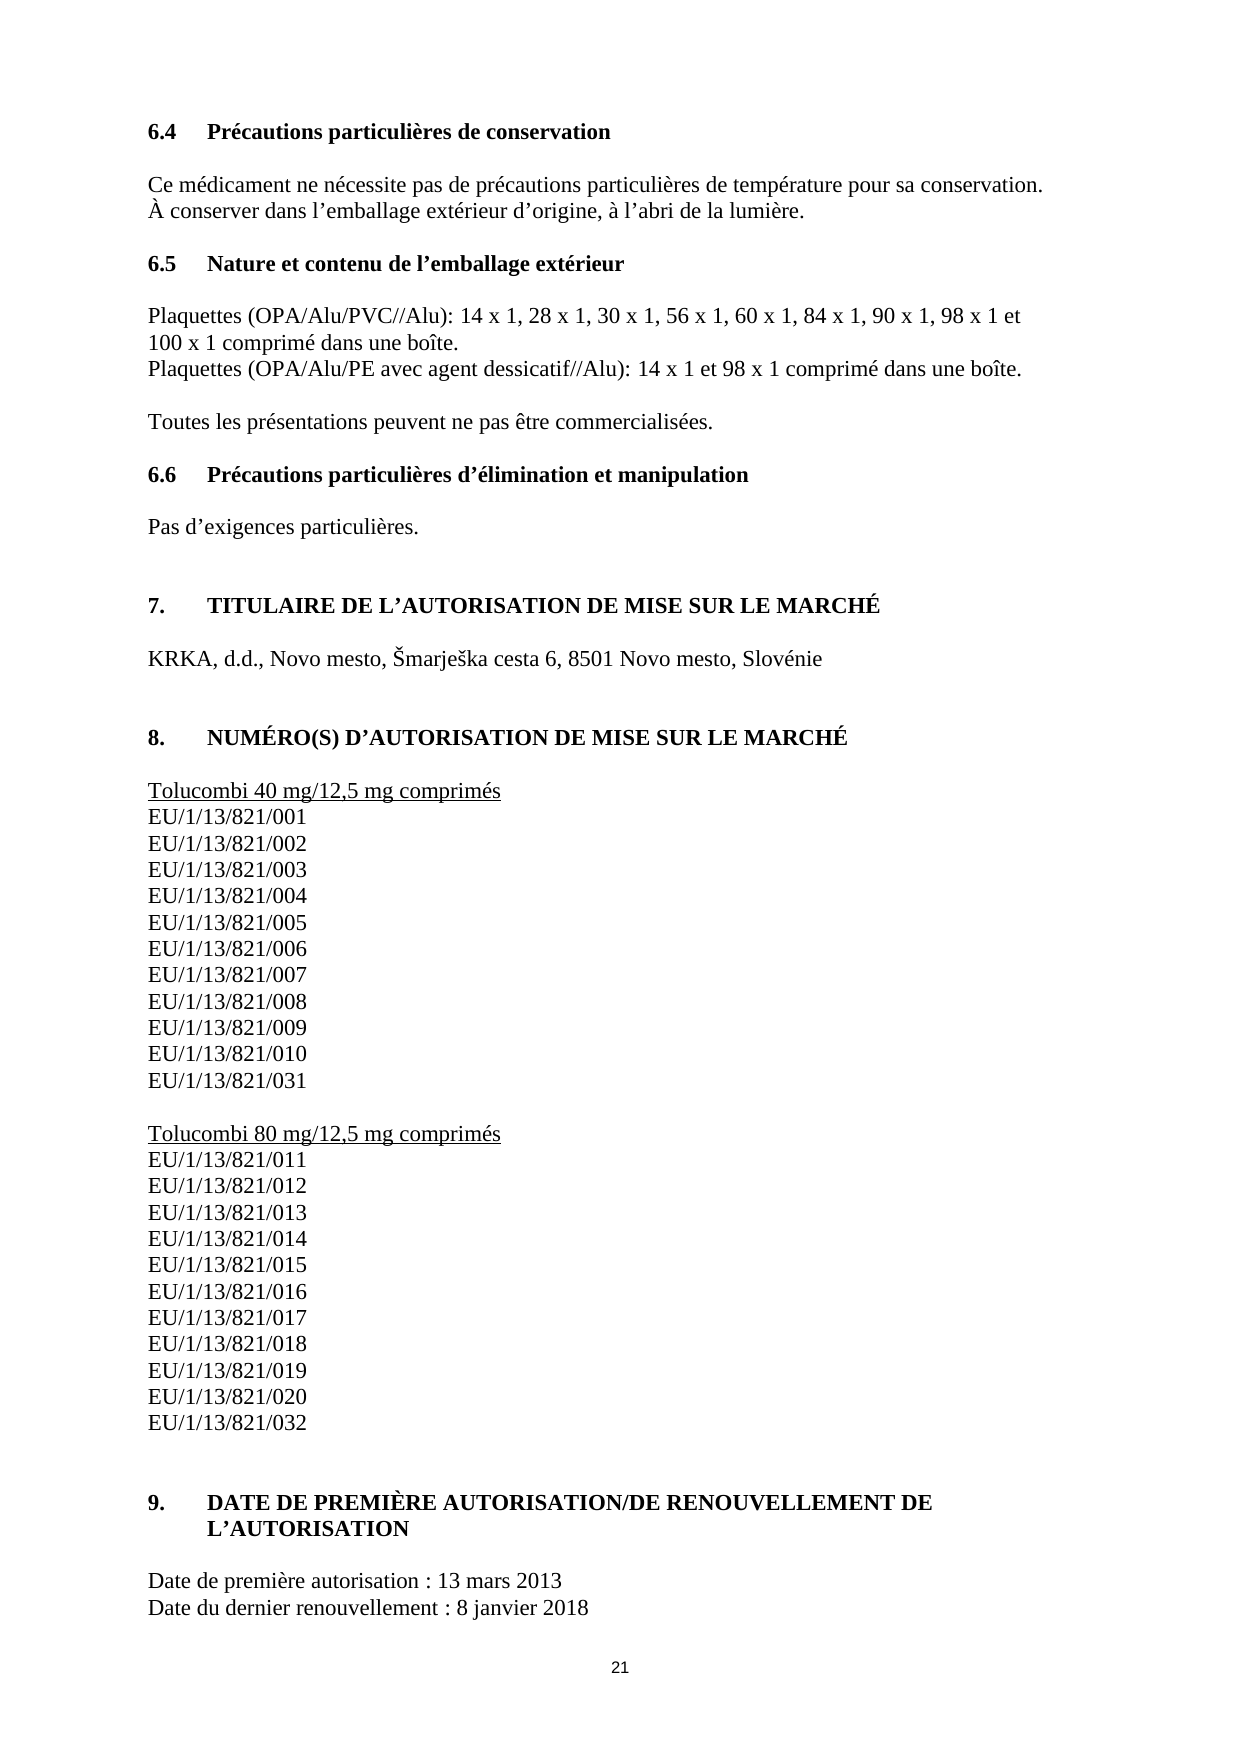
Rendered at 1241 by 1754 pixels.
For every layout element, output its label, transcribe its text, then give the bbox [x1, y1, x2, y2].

text 6.4 Précautions particulières de conservation [148, 118, 1092, 144]
text Toutes les présentations peuvent ne pas être commercialisées. [148, 408, 1092, 434]
text EU/1/13/821/006 [148, 935, 1092, 961]
text EU/1/13/821/013 [148, 1199, 1092, 1225]
text Tolucombi 40 mg/12,5 mg comprimés [148, 777, 1092, 803]
text EU/1/13/821/011 [148, 1146, 1092, 1172]
text EU/1/13/821/005 [148, 909, 1092, 935]
text Ce médicament ne nécessite pas de précautions particulières de température pour sa conservation. [148, 171, 1092, 197]
text EU/1/13/821/017 [148, 1304, 1092, 1330]
text EU/1/13/821/014 [148, 1225, 1092, 1251]
text 6.5 Nature et contenu de l’emballage extérieur [148, 250, 1092, 276]
text EU/1/13/821/001 [148, 803, 1092, 830]
text Pas d’exigences particulières. [148, 513, 1092, 540]
text EU/1/13/821/008 [148, 988, 1092, 1014]
text Date de première autorisation : 13 mars 2013 [148, 1568, 1092, 1594]
text Tolucombi 80 mg/12,5 mg comprimés [148, 1119, 1092, 1146]
text Plaquettes (OPA/Alu/PE avec agent dessicatif//Alu): 14 x 1 et 98 x 1 comprimé dans une boîte. [148, 355, 1092, 382]
text EU/1/13/821/016 [148, 1278, 1092, 1304]
text EU/1/13/821/032 [148, 1409, 1092, 1436]
text EU/1/13/821/004 [148, 882, 1092, 909]
text 9. DATE DE PREMIÈRE AUTORISATION/DE RENOUVELLEMENT DE L’AUTORISATION [148, 1488, 1092, 1541]
text EU/1/13/821/003 [148, 856, 1092, 882]
text 6.6 Précautions particulières d’élimination et manipulation [148, 461, 1092, 487]
text EU/1/13/821/018 [148, 1330, 1092, 1357]
text EU/1/13/821/019 [148, 1357, 1092, 1383]
text 7. TITULAIRE DE L’AUTORISATION DE MISE SUR LE MARCHÉ [148, 592, 1092, 619]
text EU/1/13/821/009 [148, 1014, 1092, 1041]
text EU/1/13/821/012 [148, 1172, 1092, 1199]
text EU/1/13/821/015 [148, 1251, 1092, 1278]
text EU/1/13/821/031 [148, 1067, 1092, 1093]
text Plaquettes (OPA/Alu/PVC//Alu): 14 x 1, 28 x 1, 30 x 1, 56 x 1, 60 x 1, 84 x 1, 90 x 1, 98 x 1 et 100 x 1 comprimé dans une boîte. [148, 303, 1092, 355]
text EU/1/13/821/020 [148, 1383, 1092, 1409]
text EU/1/13/821/010 [148, 1041, 1092, 1067]
text KRKA, d.d., Novo mesto, Šmarješka cesta 6, 8501 Novo mesto, Slovénie [148, 645, 1092, 672]
text À conserver dans l’emballage extérieur d’origine, à l’abri de la lumière. [148, 197, 1092, 223]
text EU/1/13/821/007 [148, 961, 1092, 988]
text EU/1/13/821/002 [148, 830, 1092, 856]
text Date du dernier renouvellement : 8 janvier 2018 [148, 1594, 1092, 1620]
text 8. NUMÉRO(S) D’AUTORISATION DE MISE SUR LE MARCHÉ [148, 724, 1092, 751]
